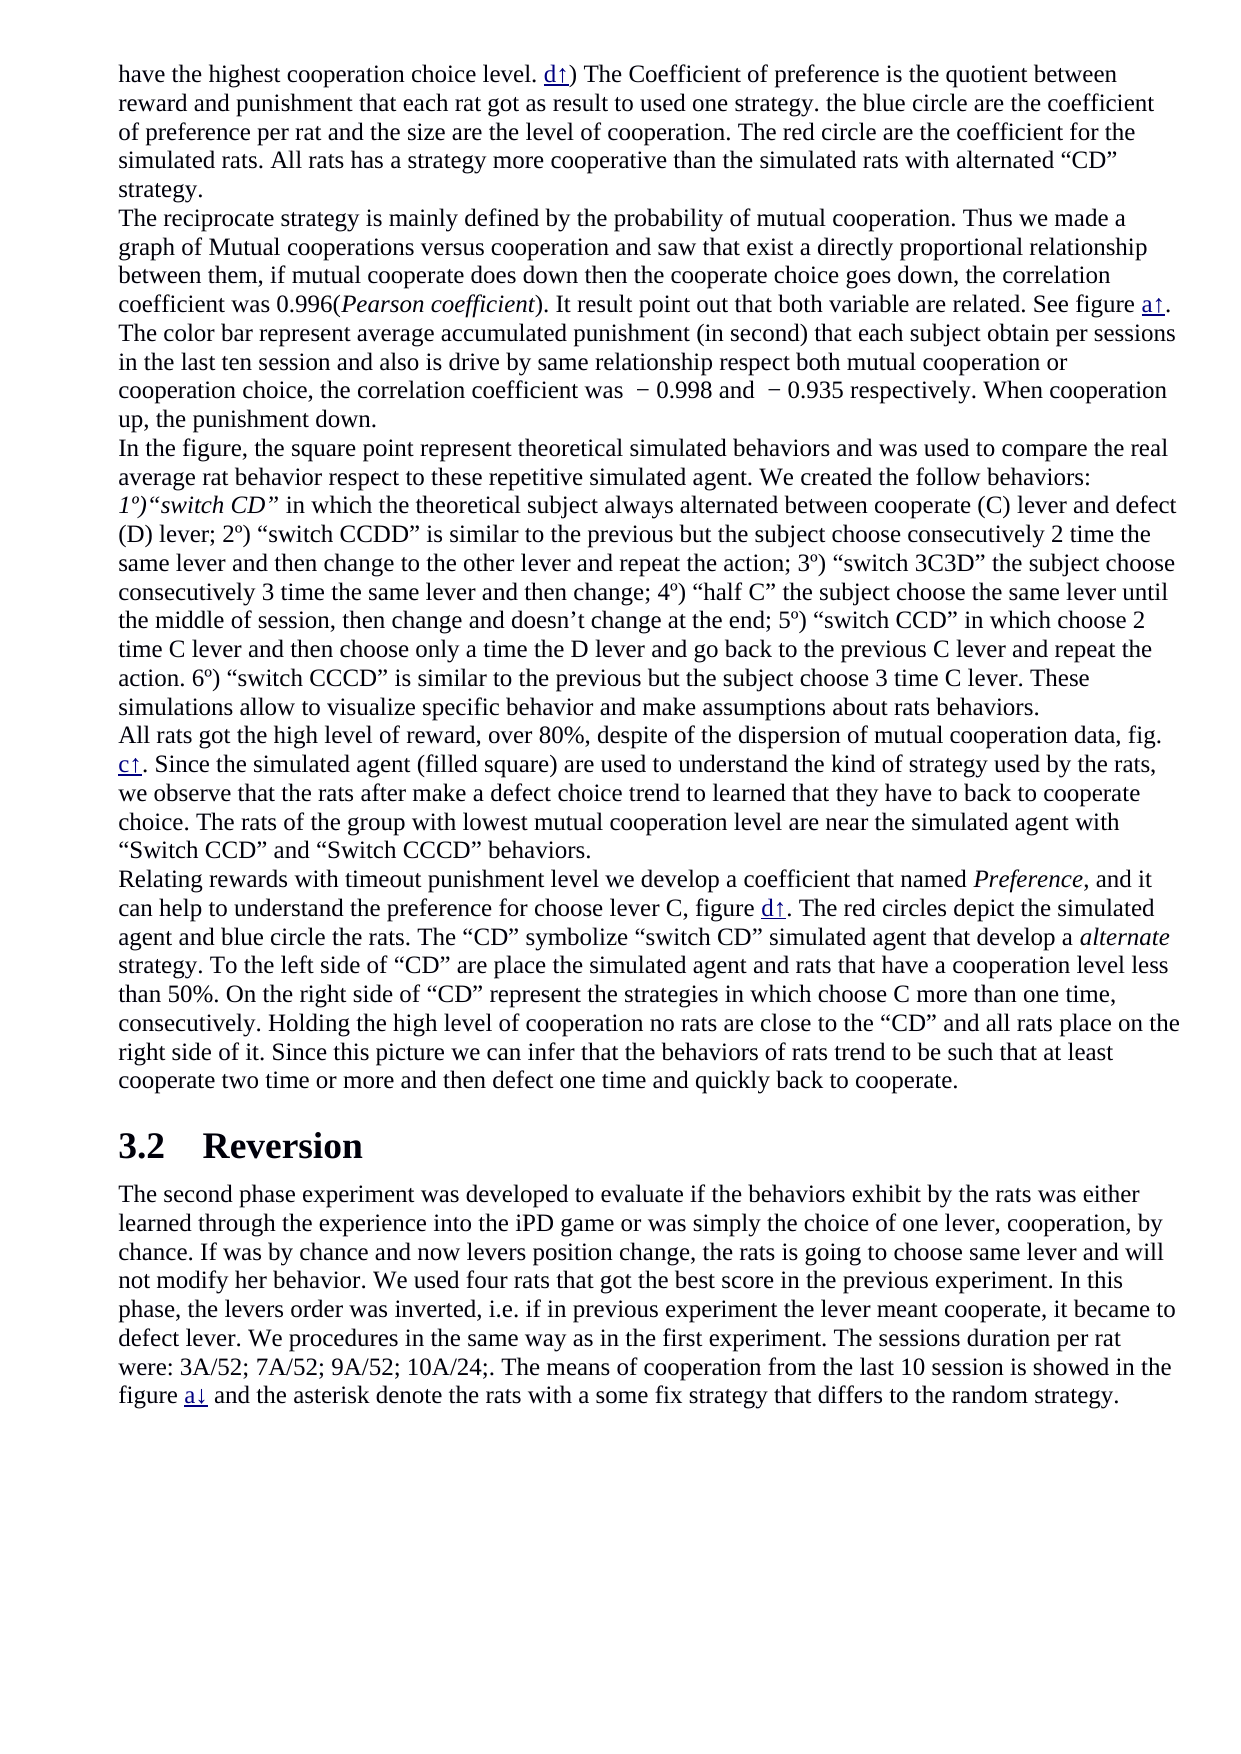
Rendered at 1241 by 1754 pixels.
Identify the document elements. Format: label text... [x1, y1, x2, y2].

subtitle 3.2 Reversion [118, 1123, 1181, 1167]
text The second phase experiment was developed to evaluate if the behaviors exhibit by the rats was either learned through the experience into the iPD game or was simply the choice of one lever, cooperation, by chance. If was by chance and now levers position change, the rats is going to choose same lever and will not modify her behavior. We used four rats that got the best score in the previous experiment. In this phase, the levers order was inverted, i.e. if in previous experiment the lever meant cooperate, it became to defect lever. We procedures in the same way as in the first experiment. The sessions duration per rat were: 3A/52; 7A/52; 9A/52; 10A/24;. The means of cooperation from the last 10 session is showed in the figure a↓ and the asterisk denote the rats with a some fix strategy that differs to the random strategy. [118, 1179, 1181, 1409]
text Relating rewards with timeout punishment level we develop a coefficient that named Preference, and it can help to understand the preference for choose lever C, figure d↑. The red circles depict the simulated agent and blue circle the rats. The “CD” symbolize “switch CD” simulated agent that develop a alternate strategy. To the left side of “CD” are place the simulated agent and rats that have a cooperation level less than 50%. On the right side of “CD” represent the strategies in which choose C more than one time, consecutively. Holding the high level of cooperation no rats are close to the “CD” and all rats place on the right side of it. Since this picture we can infer that the behaviors of rats trend to be such that at least cooperate two time or more and then defect one time and quickly back to cooperate. [118, 864, 1181, 1094]
text In the figure, the square point represent theoretical simulated behaviors and was used to compare the real average rat behavior respect to these repetitive simulated agent. We created the follow behaviors: 1º)“switch CD” in which the theoretical subject always alternated between cooperate (C) lever and defect (D) lever; 2º) “switch CCDD” is similar to the previous but the subject choose consecutively 2 time the same lever and then change to the other lever and repeat the action; 3º) “switch 3C3D” the subject choose consecutively 3 time the same lever and then change; 4º) “half C” the subject choose the same lever until the middle of session, then change and doesn’t change at the end; 5º) “switch CCD” in which choose 2 time C lever and then choose only a time the D lever and go back to the previous C lever and repeat the action. 6º) “switch CCCD” is similar to the previous but the subject choose 3 time C lever. These simulations allow to visualize specific behavior and make assumptions about rats behaviors. [118, 433, 1181, 720]
text All rats got the high level of reward, over 80%, despite of the dispersion of mutual cooperation data, fig. c↑. Since the simulated agent (filled square) are used to understand the kind of strategy used by the rats, we observe that the rats after make a defect choice trend to learned that they have to back to cooperate choice. The rats of the group with lowest mutual cooperation level are near the simulated agent with “Switch CCD” and “Switch CCCD” behaviors. [118, 720, 1181, 864]
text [118, 59, 1181, 203]
text The reciprocate strategy is mainly defined by the probability of mutual cooperation. Thus we made a graph of Mutual cooperations versus cooperation and saw that exist a directly proportional relationship between them, if mutual cooperate does down then the cooperate choice goes down, the correlation coefficient was 0.996(Pearson coefficient). It result point out that both variable are related. See figure a↑. The color bar represent average accumulated punishment (in second) that each subject obtain per sessions in the last ten session and also is drive by same relationship respect both mutual cooperation or cooperation choice, the correlation coefficient was − 0.998 and − 0.935 respectively. When cooperation up, the punishment down. [118, 203, 1181, 433]
